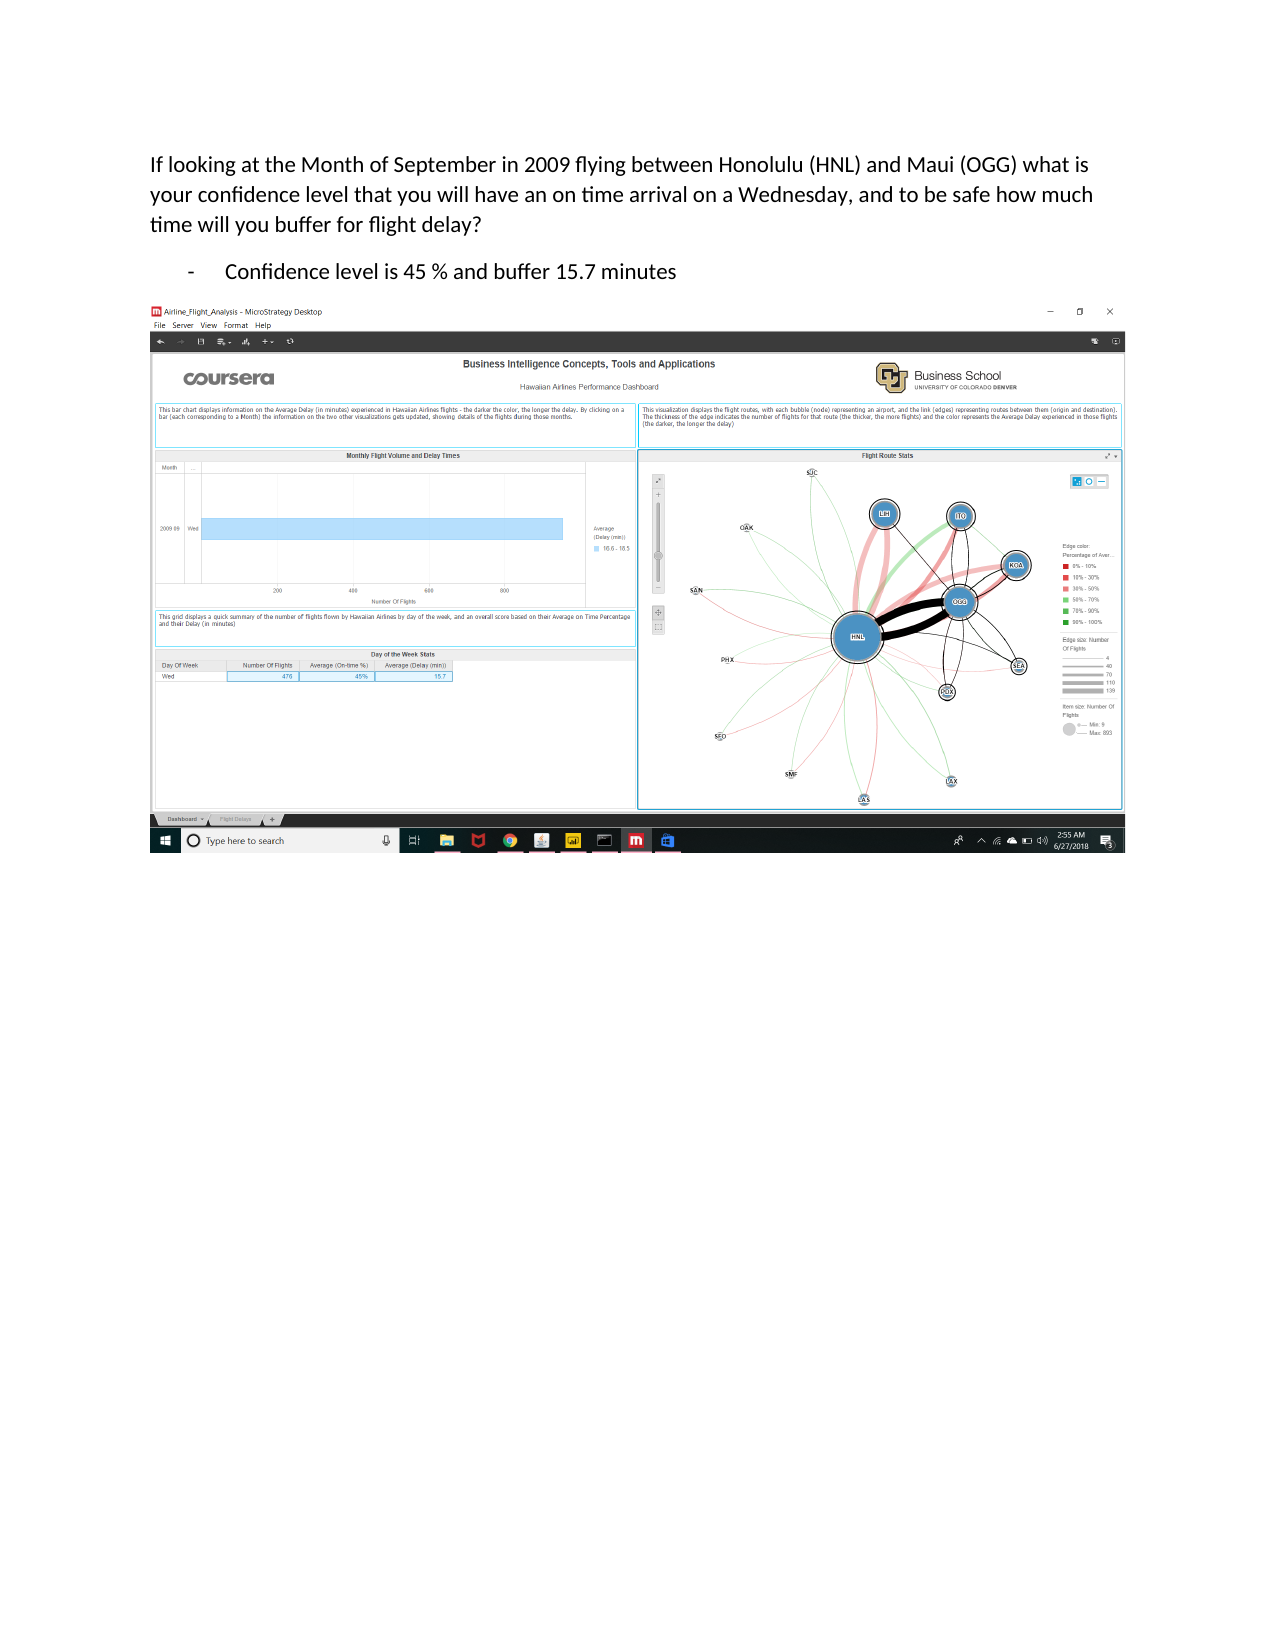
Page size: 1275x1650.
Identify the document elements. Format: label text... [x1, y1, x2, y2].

picture [150, 304, 1125, 853]
list Confidence level is 45 % and buffer 15.7 minutes [187, 257, 1125, 285]
text If looking at the Month of September in 2009 flying between Honolulu (HNL) and Maui (OGG) what is your confidence level that you will have an on time arrival on a Wednesday, and to be safe how much time will you buffer for flight delay? [150, 150, 1125, 238]
